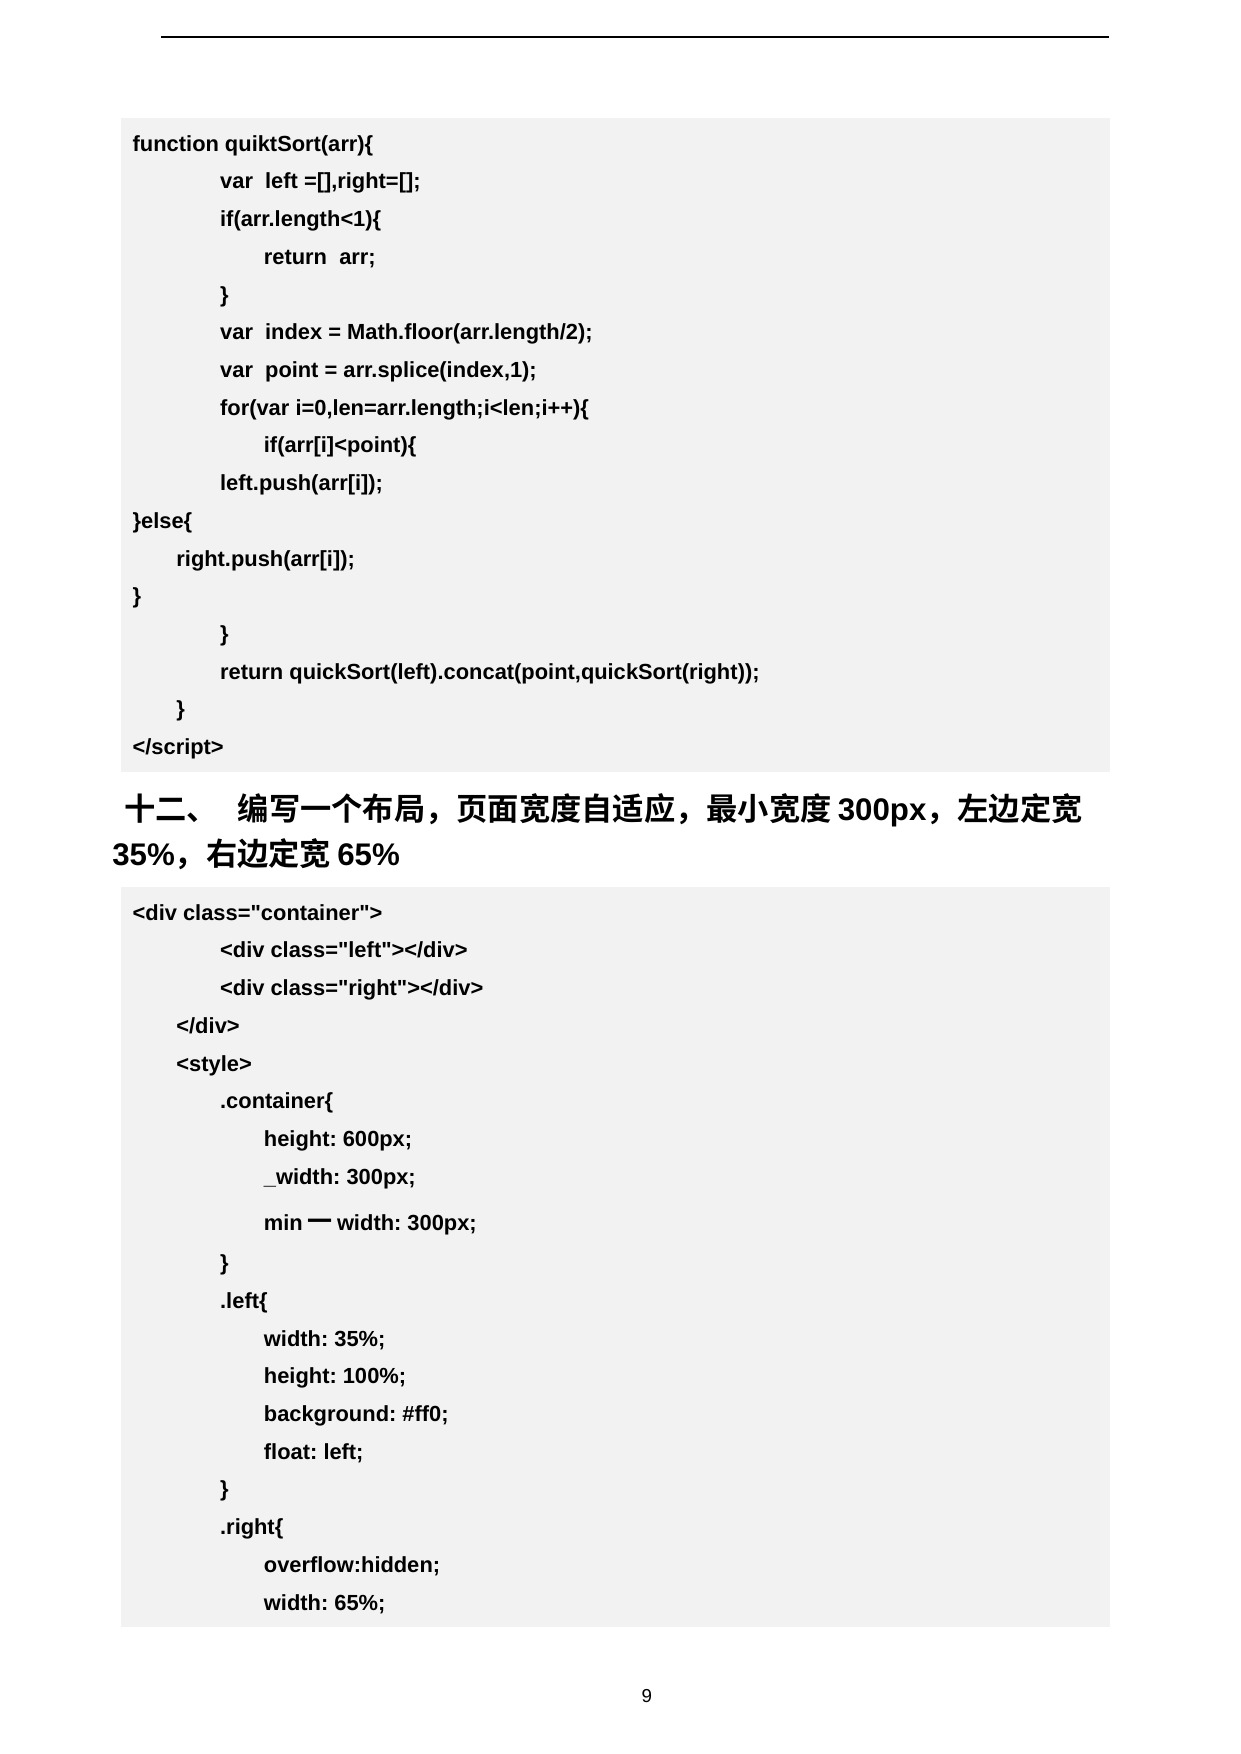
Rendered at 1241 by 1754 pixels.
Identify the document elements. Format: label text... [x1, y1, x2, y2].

text 编写一个布局，页面宽度自适应，最小宽度300px，左边定宽35%，右边定宽65% [112, 784, 1109, 874]
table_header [121, 118, 1110, 772]
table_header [121, 887, 1110, 1627]
